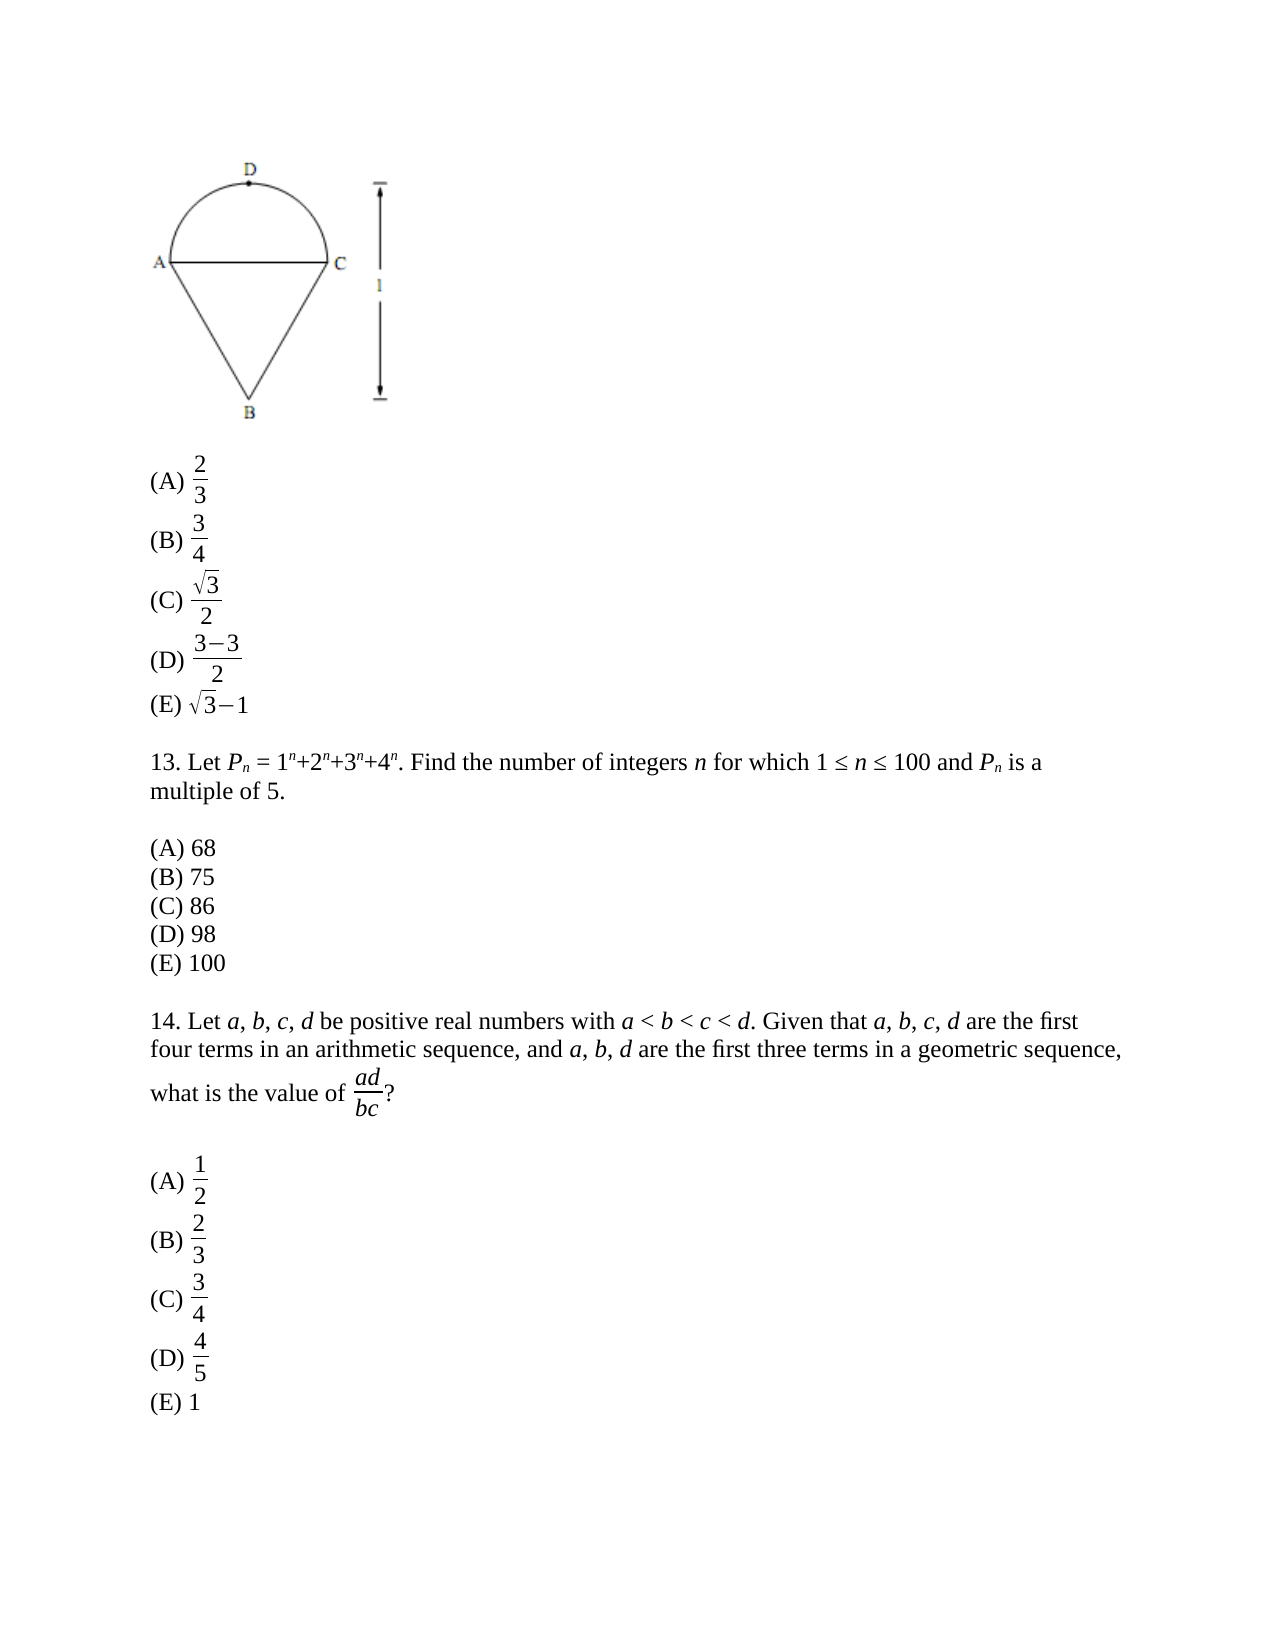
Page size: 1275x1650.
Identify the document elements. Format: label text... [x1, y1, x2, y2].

picture [150, 150, 397, 422]
text (E) [150, 688, 1125, 718]
text (C) 86 [150, 891, 1125, 919]
text (C) [150, 568, 1125, 629]
text 13. Let Pn = 1n+2n+3n+4n. Find the number of integers n for which 1 ≤ n ≤ 100 and Pn is a multiple of 5. [150, 747, 1125, 804]
text (D) 98 [150, 919, 1125, 948]
text (A) [150, 451, 1125, 509]
text (A) 68 [150, 833, 1125, 862]
text 14. Let a, b, c, d be positive real numbers with a < b < c < d. Given that a, b, c, d are the ﬁrst four terms in an arithmetic sequence, and a, b, d are the ﬁrst three terms in a geometric sequence, what is the value of ? [150, 1006, 1125, 1122]
text (B) 75 [150, 862, 1125, 891]
text (B) [150, 509, 1125, 568]
text (D) [150, 1328, 1125, 1387]
text (A) [150, 1151, 1125, 1210]
text (C) [150, 1269, 1125, 1328]
text (D) [150, 629, 1125, 688]
text (E) 100 [150, 948, 1125, 977]
text (E) 1 [150, 1387, 1125, 1416]
text (B) [150, 1210, 1125, 1269]
